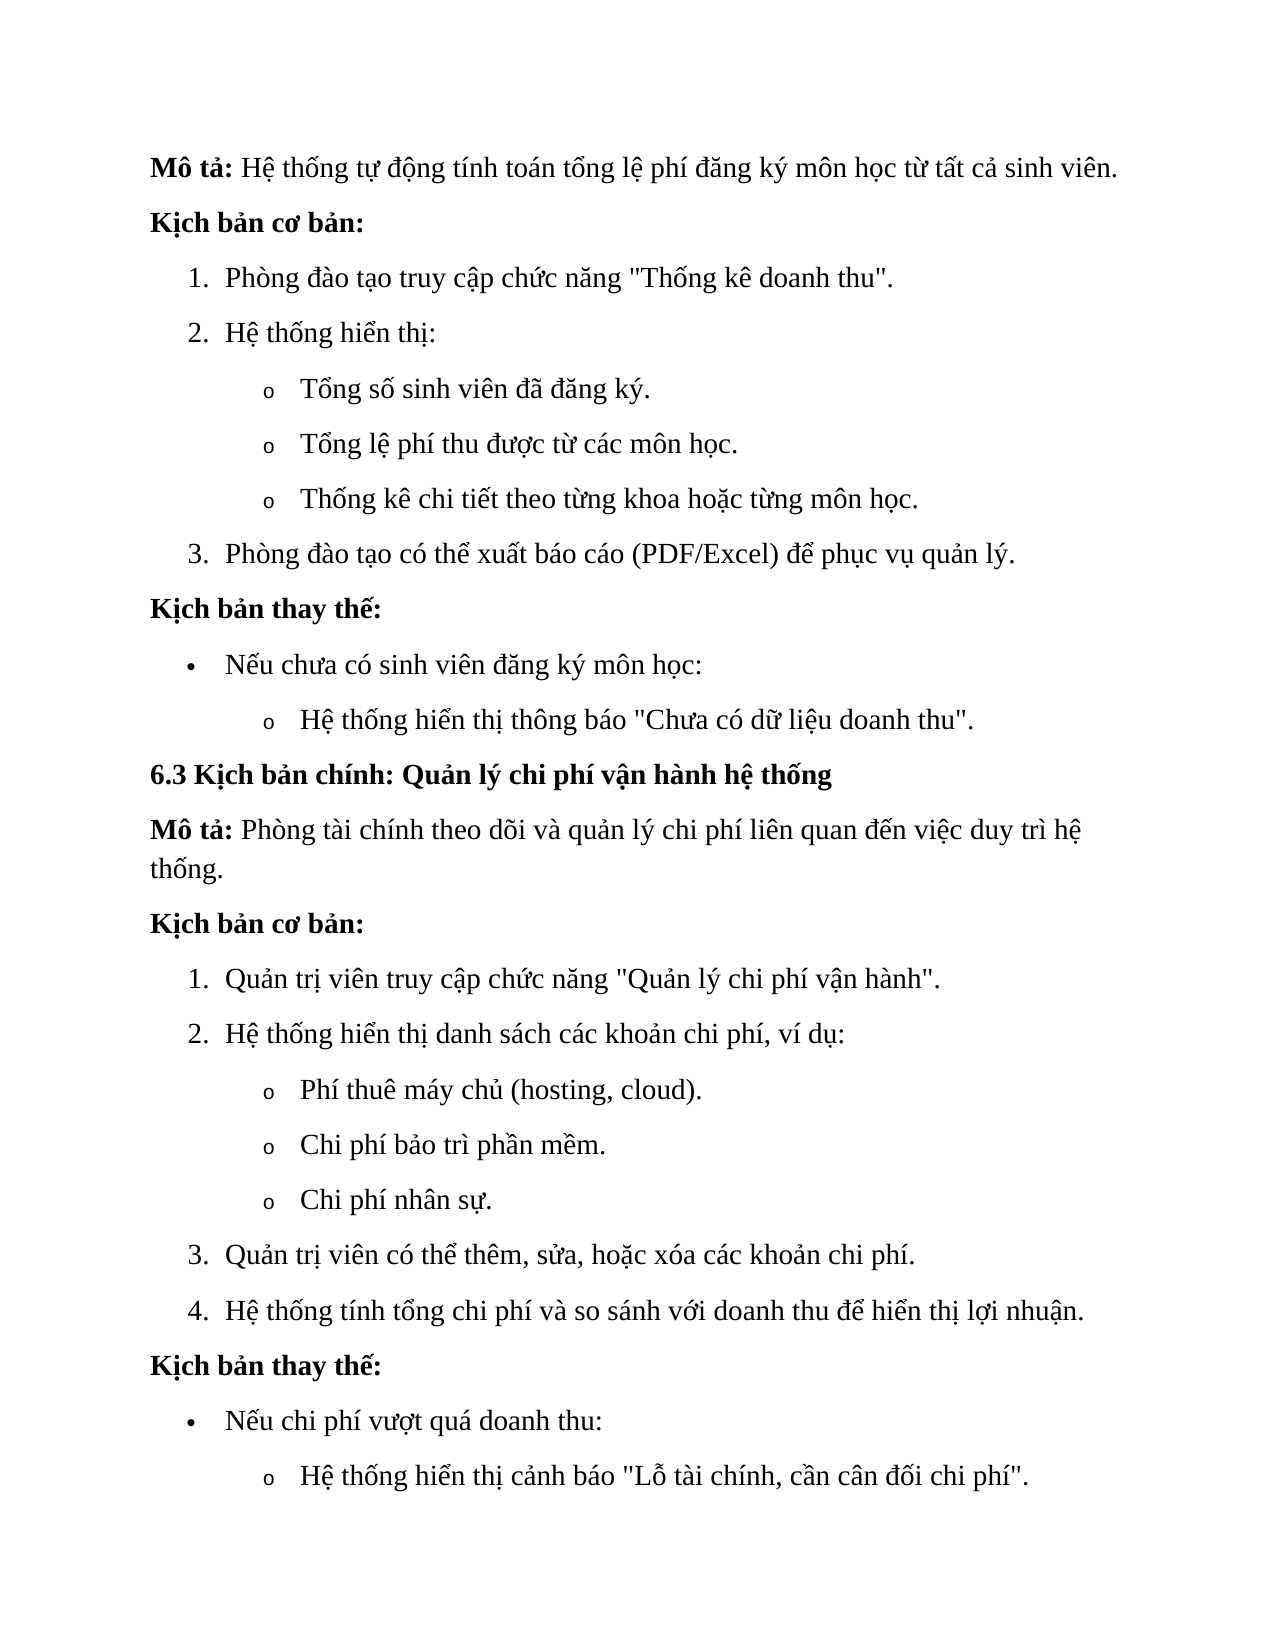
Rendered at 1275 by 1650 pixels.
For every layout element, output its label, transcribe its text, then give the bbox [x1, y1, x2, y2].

list Hệ thống hiển thị thông báo "Chưa có dữ liệu doanh thu". [262, 702, 1125, 736]
list Quản trị viên truy cập chức năng "Quản lý chi phí vận hành". [187, 961, 1125, 995]
text Kịch bản thay thế: [150, 592, 1125, 625]
list Phòng đào tạo có thể xuất báo cáo (PDF/Excel) để phục vụ quản lý. [187, 536, 1125, 570]
list Phòng đào tạo truy cập chức năng "Thống kê doanh thu". [187, 260, 1125, 294]
list Nếu chưa có sinh viên đăng ký môn học: [187, 647, 1125, 680]
text 6.3 Kịch bản chính: Quản lý chi phí vận hành hệ thống [150, 757, 1125, 791]
list Hệ thống tính tổng chi phí và so sánh với doanh thu để hiển thị lợi nhuận. [187, 1293, 1125, 1326]
list Hệ thống hiển thị cảnh báo "Lỗ tài chính, cần cân đối chi phí". [262, 1458, 1125, 1492]
text Mô tả: Hệ thống tự động tính toán tổng lệ phí đăng ký môn học từ tất cả sinh viên. [150, 150, 1125, 183]
list Chi phí nhân sự. [262, 1182, 1125, 1216]
list Tổng số sinh viên đã đăng ký. [262, 371, 1125, 404]
list Nếu chi phí vượt quá doanh thu: [187, 1403, 1125, 1437]
text Kịch bản thay thế: [150, 1348, 1125, 1381]
text Kịch bản cơ bản: [150, 205, 1125, 239]
list Tổng lệ phí thu được từ các môn học. [262, 426, 1125, 459]
list Hệ thống hiển thị: [187, 316, 1125, 349]
text Kịch bản cơ bản: [150, 906, 1125, 940]
text Mô tả: Phòng tài chính theo dõi và quản lý chi phí liên quan đến việc duy trì hệ thống. [150, 812, 1125, 884]
list Quản trị viên có thể thêm, sửa, hoặc xóa các khoản chi phí. [187, 1237, 1125, 1271]
list Hệ thống hiển thị danh sách các khoản chi phí, ví dụ: [187, 1017, 1125, 1050]
list Phí thuê máy chủ (hosting, cloud). [262, 1072, 1125, 1105]
list Thống kê chi tiết theo từng khoa hoặc từng môn học. [262, 481, 1125, 515]
list Chi phí bảo trì phần mềm. [262, 1127, 1125, 1161]
